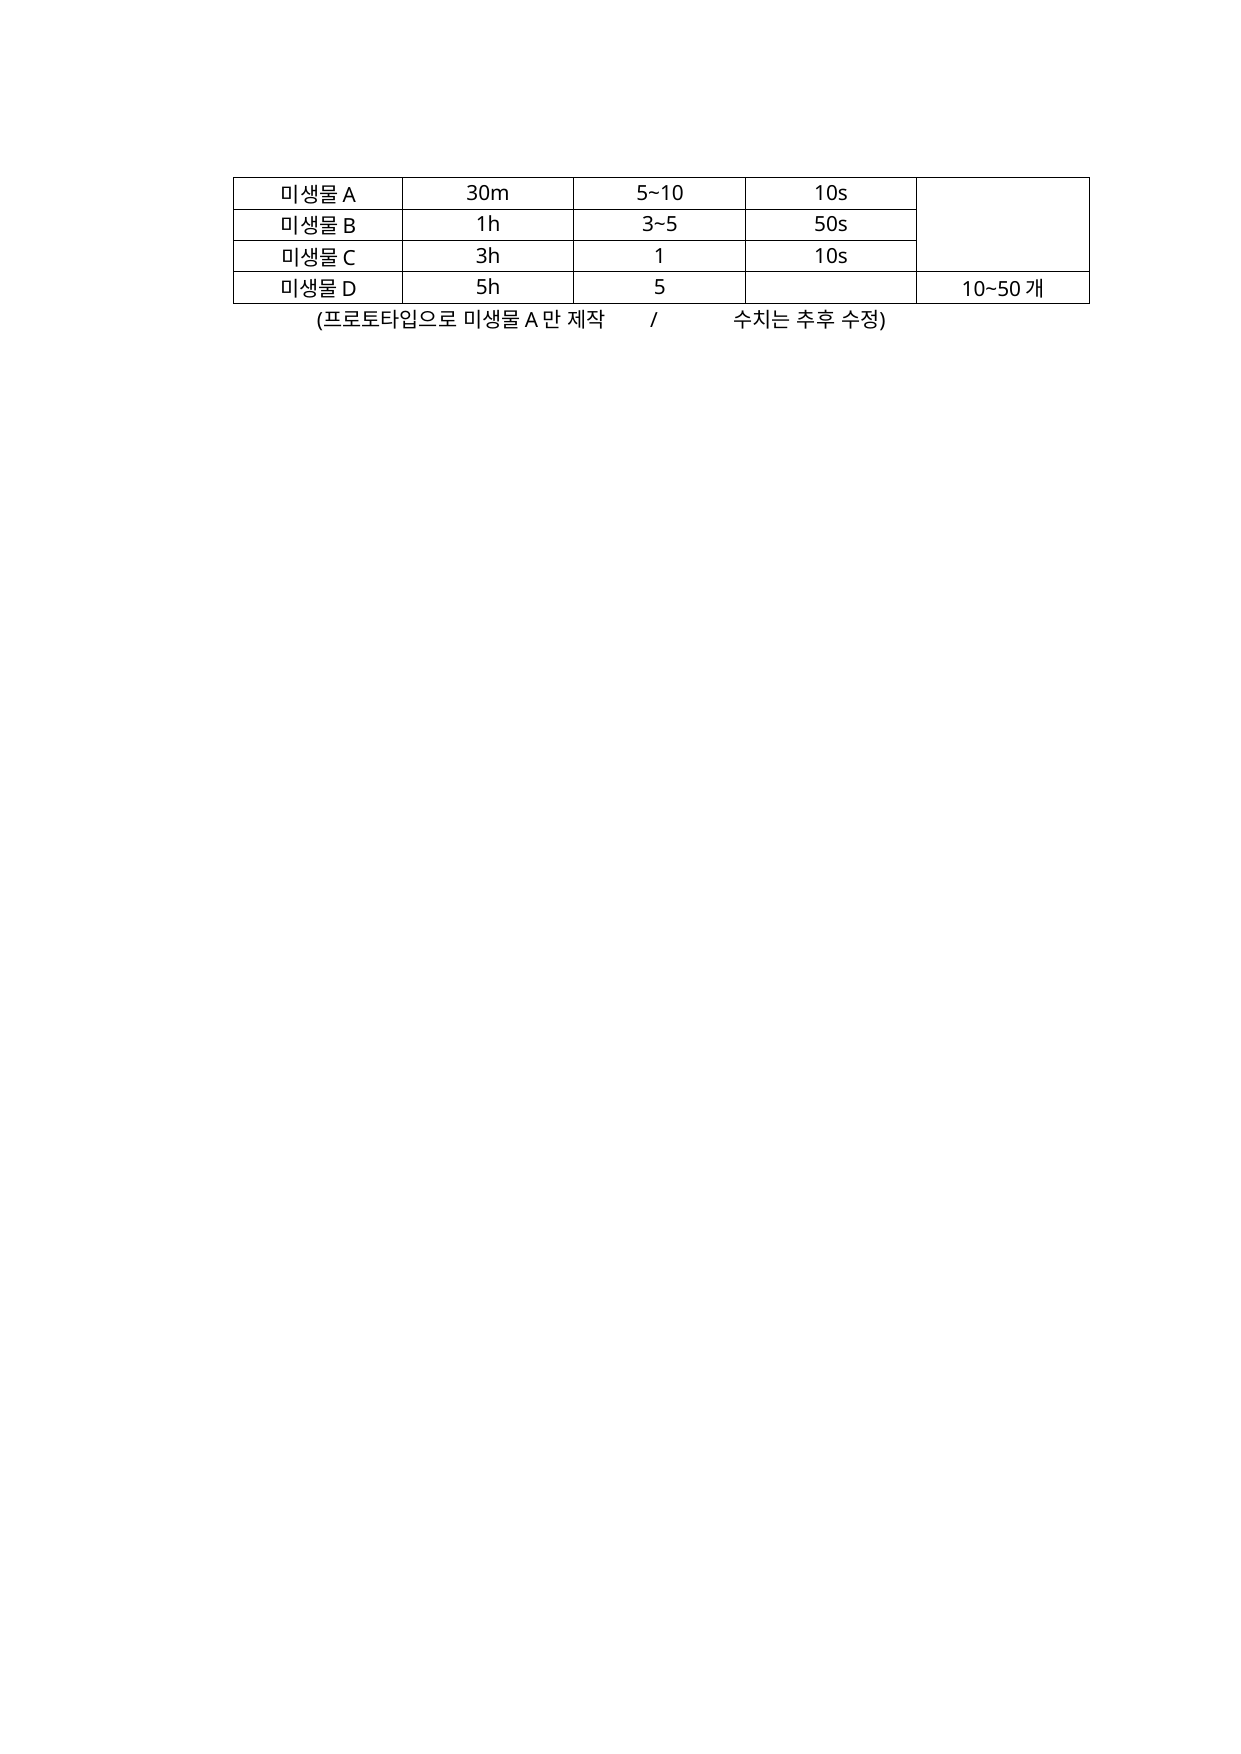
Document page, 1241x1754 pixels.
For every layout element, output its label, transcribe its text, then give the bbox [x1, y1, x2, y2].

table_cell 10s [746, 241, 916, 271]
table_cell 미생물C [234, 241, 402, 271]
table_cell 3~5 [574, 210, 745, 240]
table_cell 10s [746, 178, 916, 208]
table_cell 미생물A [234, 178, 402, 208]
table_cell 1 [574, 241, 745, 271]
list (프로토타입으로 미생물A만 제작 / 수치는 추후 수정) [233, 304, 1090, 334]
table_cell 미생물D [234, 272, 402, 303]
table_cell [917, 178, 1089, 271]
table_cell 5~10 [574, 178, 745, 208]
table_cell 3h [403, 241, 573, 271]
table_cell 5 [574, 272, 745, 303]
table_cell 1h [403, 210, 573, 240]
table_cell 10~50개 [917, 272, 1089, 303]
table_cell [746, 272, 916, 303]
table_cell 5h [403, 272, 573, 303]
table_cell 30m [403, 178, 573, 208]
table_cell 미생물B [234, 210, 402, 240]
table_cell 50s [746, 210, 916, 240]
